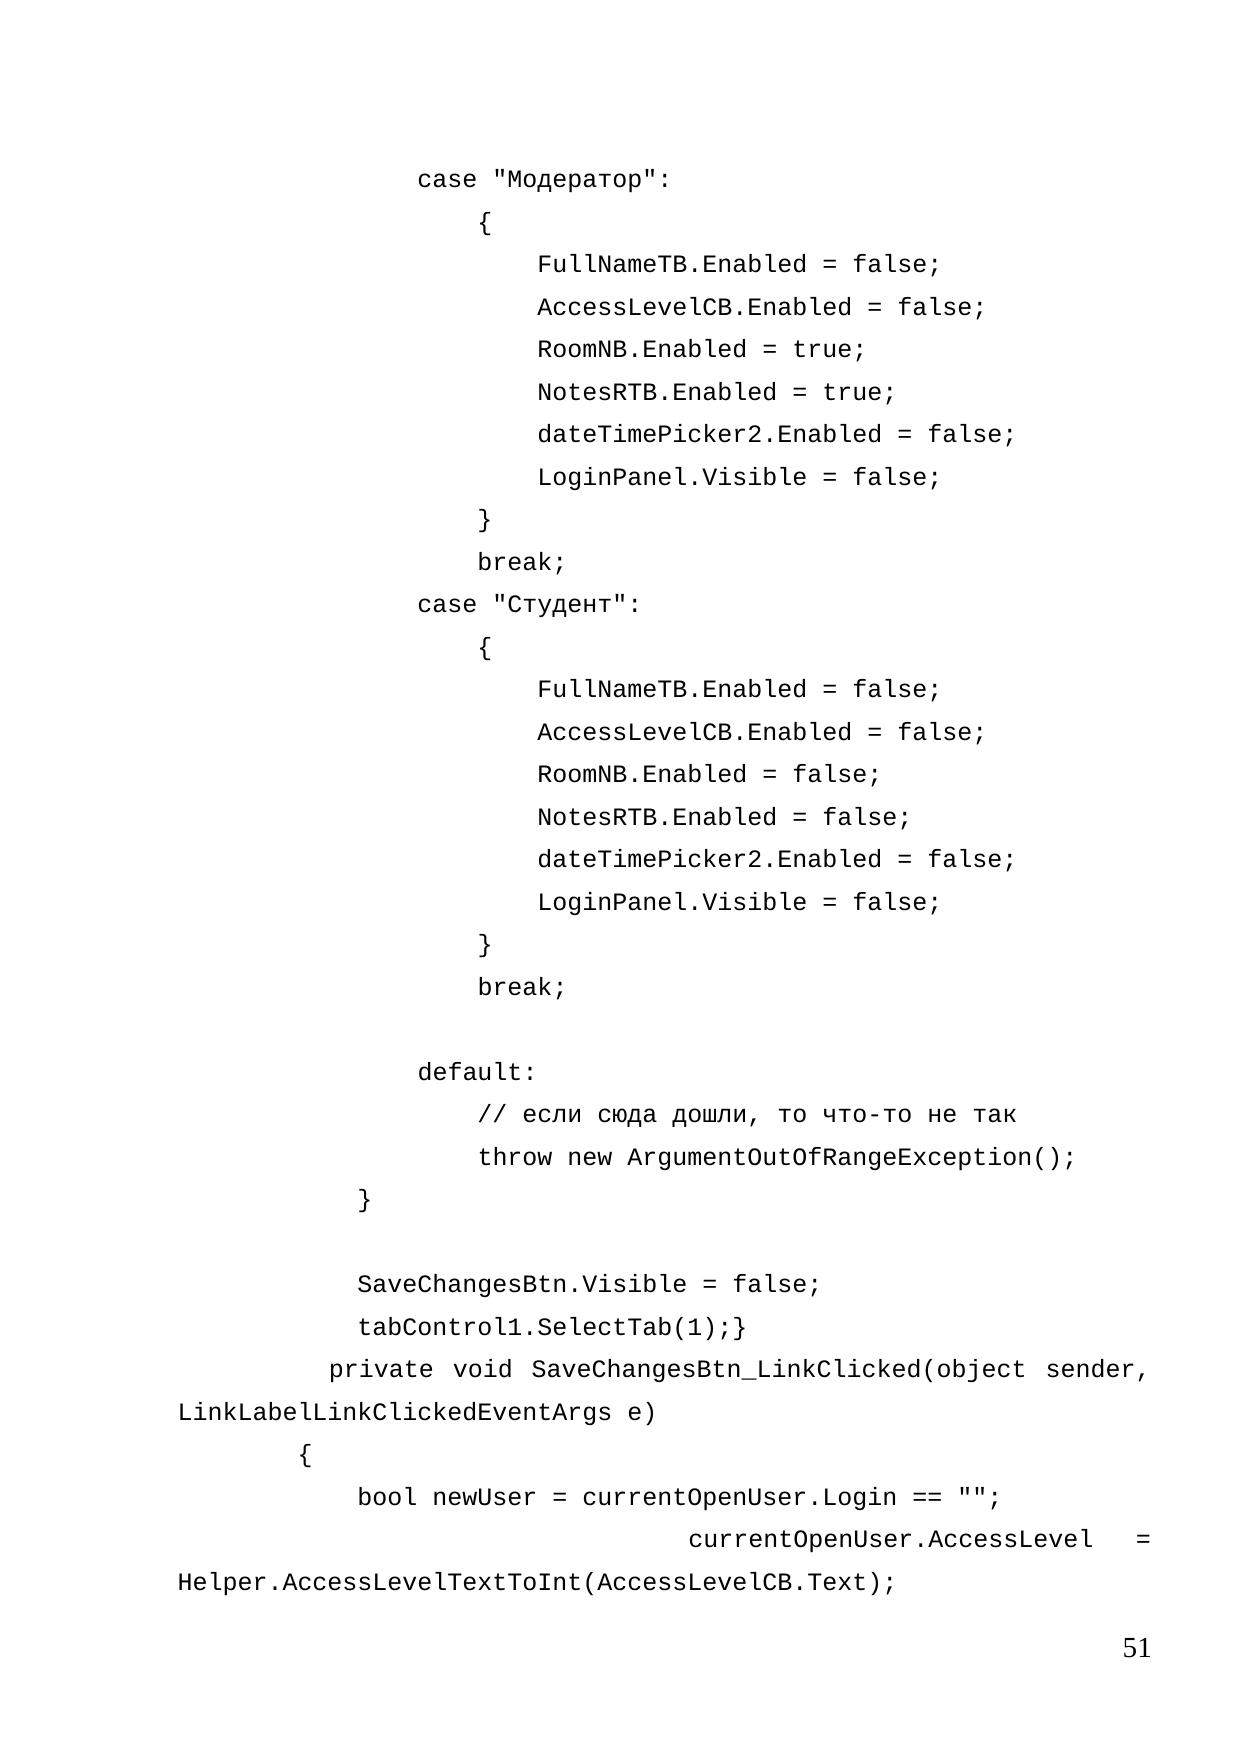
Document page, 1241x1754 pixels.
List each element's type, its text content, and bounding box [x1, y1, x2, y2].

text NotesRTB.Enabled = true; [177, 379, 1152, 407]
text FullNameTB.Enabled = false; [177, 677, 1152, 705]
text { [177, 209, 1152, 237]
text // если сюда дошли, то что-то не так [177, 1102, 1152, 1130]
text } [177, 1187, 1152, 1215]
text LoginPanel.Visible = false; [177, 464, 1152, 492]
text case "Модератор": [177, 167, 1152, 195]
text break; [177, 974, 1152, 1002]
text case "Студент": [177, 592, 1152, 620]
text AccessLevelCB.Enabled = false; [177, 294, 1152, 322]
text private void SaveChangesBtn_LinkClicked(object sender, LinkLabelLinkClickedEventArgs e) [177, 1357, 1152, 1427]
text throw new ArgumentOutOfRangeException(); [177, 1144, 1152, 1172]
text break; [177, 549, 1152, 577]
text tabControl1.SelectTab(1);} [177, 1314, 1152, 1342]
text LoginPanel.Visible = false; [177, 889, 1152, 917]
text } [177, 507, 1152, 535]
text AccessLevelCB.Enabled = false; [177, 719, 1152, 747]
text RoomNB.Enabled = false; [177, 762, 1152, 790]
text } [177, 932, 1152, 960]
text currentOpenUser.AccessLevel = Helper.AccessLevelTextToInt(AccessLevelCB.Text); [177, 1527, 1152, 1597]
text NotesRTB.Enabled = false; [177, 804, 1152, 832]
text { [177, 634, 1152, 662]
text SaveChangesBtn.Visible = false; [177, 1272, 1152, 1300]
text bool newUser = currentOpenUser.Login == ""; [177, 1484, 1152, 1512]
text default: [177, 1059, 1152, 1087]
text dateTimePicker2.Enabled = false; [177, 422, 1152, 450]
text { [177, 1442, 1152, 1470]
text dateTimePicker2.Enabled = false; [177, 847, 1152, 875]
text RoomNB.Enabled = true; [177, 337, 1152, 365]
text FullNameTB.Enabled = false; [177, 252, 1152, 280]
